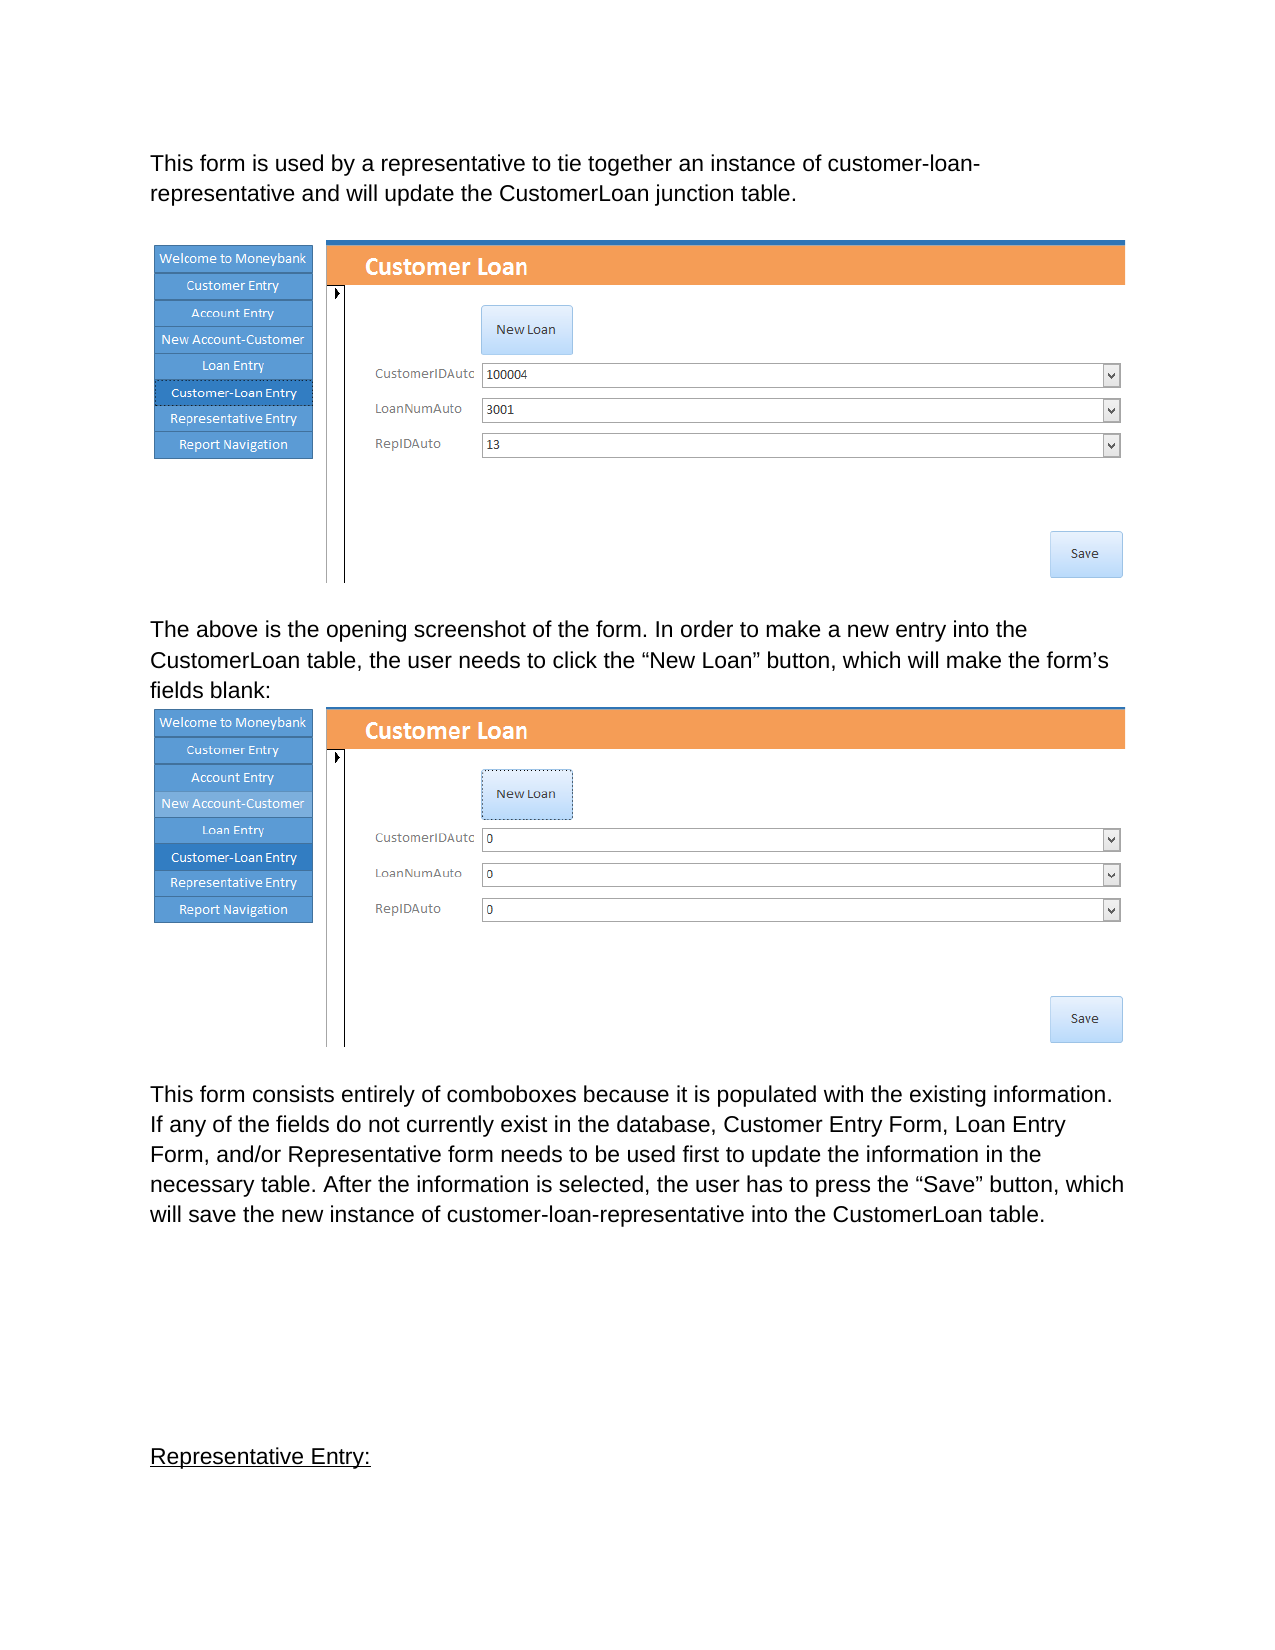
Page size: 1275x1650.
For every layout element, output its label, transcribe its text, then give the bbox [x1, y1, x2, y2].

text This form consists entirely of comboboxes because it is populated with the existing information. If any of the fields do not currently exist in the database, Customer Entry Form, Loan Entry Form, and/or Representative form needs to be used first to update the information in the necessary table. After the information is selected, the user has to press the “Save” button, which will save the new instance of customer-loan-representative into the CustomerLoan table. [150, 1081, 1125, 1228]
text This form is used by a representative to tie together an instance of customer-loan-representative and will update the CustomerLoan junction table. [150, 150, 1125, 207]
picture [150, 707, 1125, 1047]
text The above is the opening screenshot of the form. In order to make a new entry into the CustomerLoan table, the user needs to click the “New Loan” button, which will make the form’s fields blank: [150, 616, 1125, 703]
text Representative Entry: [150, 1443, 1125, 1469]
picture [150, 240, 1125, 583]
